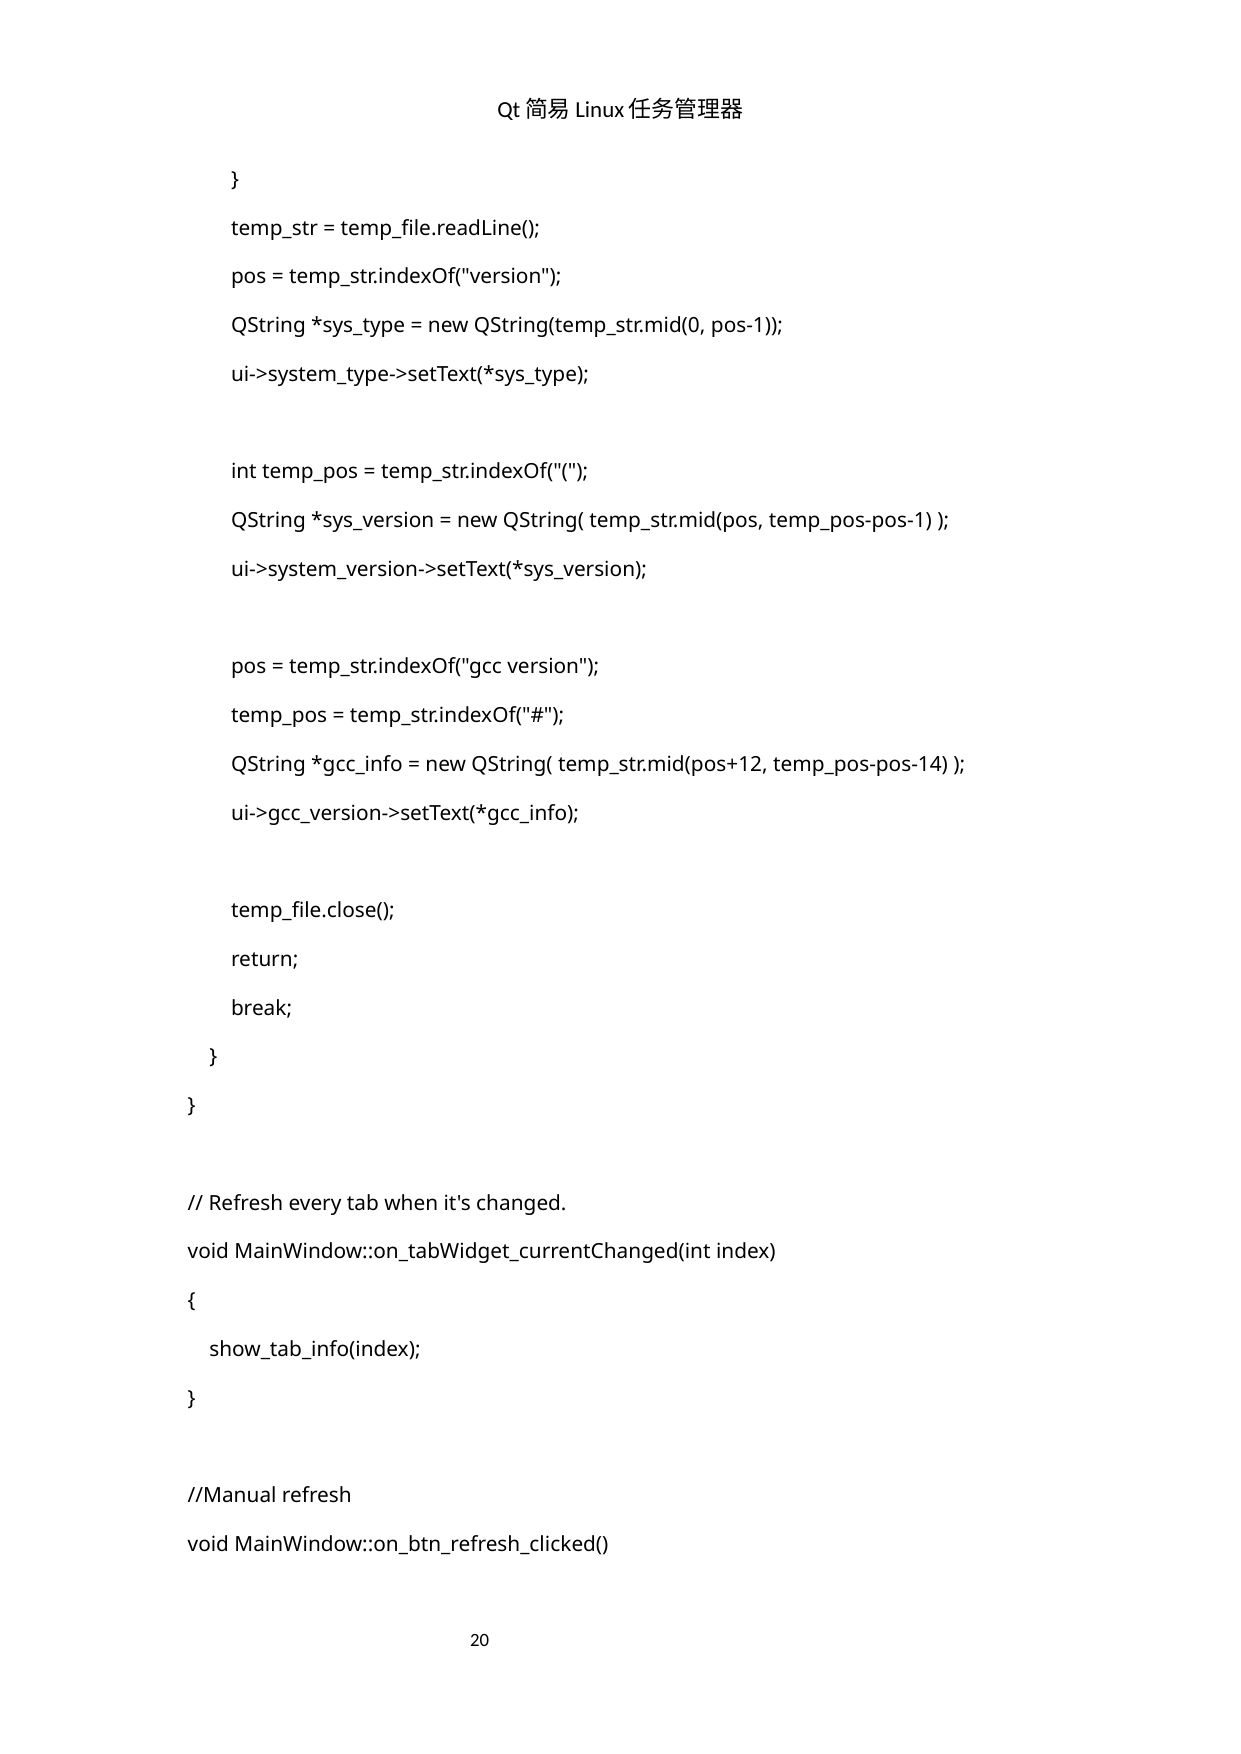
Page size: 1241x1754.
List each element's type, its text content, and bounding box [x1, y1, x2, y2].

text temp_str = temp_file.readLine(); [187, 211, 1053, 243]
text void MainWindow::on_btn_refresh_clicked() [187, 1527, 1053, 1559]
text QString *sys_version = new QString( temp_str.mid(pos, temp_pos-pos-1) ); [187, 503, 1053, 536]
text // Refresh every tab when it's changed. [187, 1186, 1053, 1218]
text ui->system_type->setText(*sys_type); [187, 357, 1053, 389]
text } [187, 1039, 1053, 1072]
text QString *sys_type = new QString(temp_str.mid(0, pos-1)); [187, 308, 1053, 341]
text return; [187, 942, 1053, 974]
text void MainWindow::on_tabWidget_currentChanged(int index) [187, 1234, 1053, 1267]
text int temp_pos = temp_str.indexOf("("); [187, 454, 1053, 487]
text temp_pos = temp_str.indexOf("#"); [187, 698, 1053, 731]
text } [187, 1381, 1053, 1413]
text break; [187, 991, 1053, 1023]
text ui->gcc_version->setText(*gcc_info); [187, 796, 1053, 828]
text { [187, 1283, 1053, 1316]
text ui->system_version->setText(*sys_version); [187, 552, 1053, 584]
text QString *gcc_info = new QString( temp_str.mid(pos+12, temp_pos-pos-14) ); [187, 747, 1053, 779]
text show_tab_info(index); [187, 1332, 1053, 1364]
text pos = temp_str.indexOf("version"); [187, 259, 1053, 292]
text pos = temp_str.indexOf("gcc version"); [187, 649, 1053, 682]
text //Manual refresh [187, 1478, 1053, 1511]
text temp_file.close(); [187, 893, 1053, 926]
text } [187, 1088, 1053, 1121]
text } [187, 162, 1053, 194]
